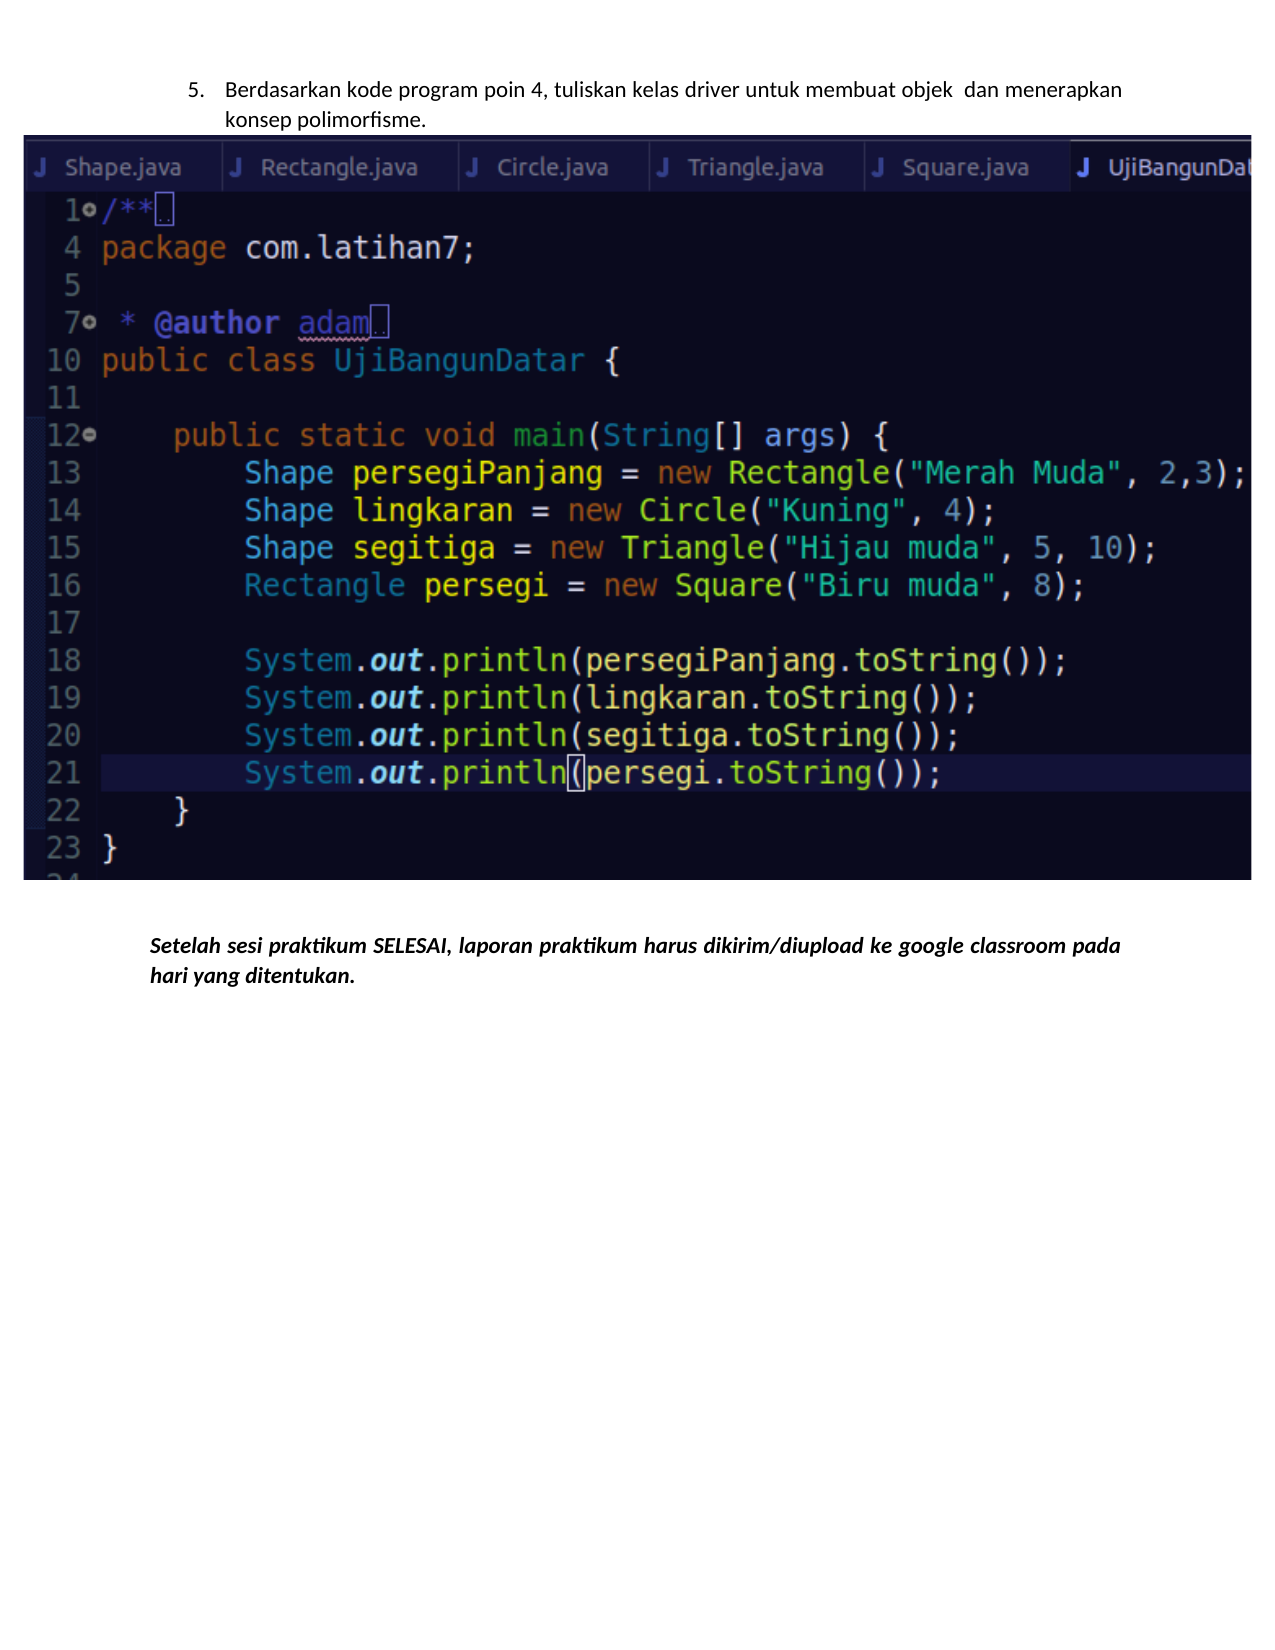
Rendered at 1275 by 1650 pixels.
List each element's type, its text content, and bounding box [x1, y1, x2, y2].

picture [23, 135, 1252, 880]
list Berdasarkan kode program poin 4, tuliskan kelas driver untuk membuat objek dan menerapkan konsep polimorfisme. [187, 75, 1125, 133]
text Setelah sesi praktikum SELESAI, laporan praktikum harus dikirim/diupload ke google classroom pada hari yang ditentukan. [150, 931, 1125, 989]
